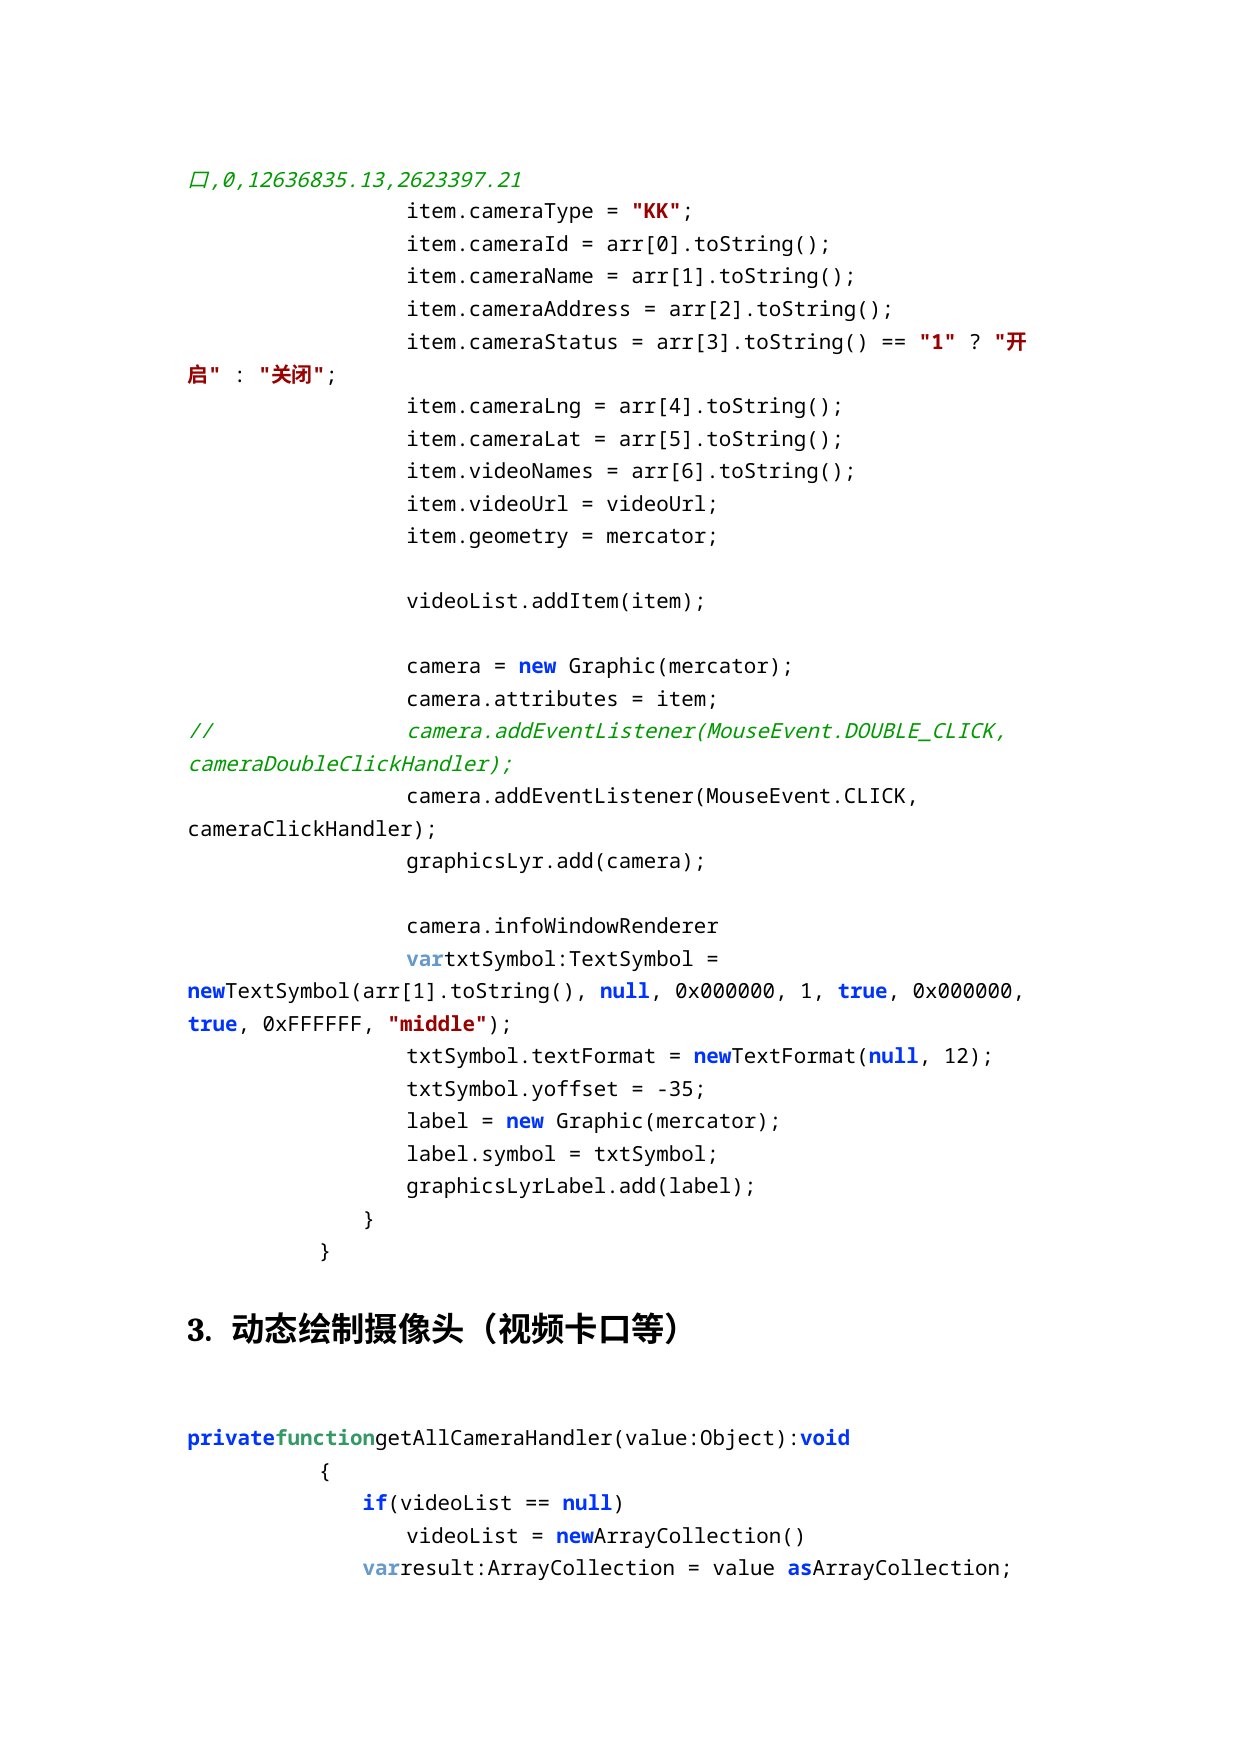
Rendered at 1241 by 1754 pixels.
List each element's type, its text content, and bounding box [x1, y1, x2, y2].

text item.cameraLat = arr[5].toString(); [187, 422, 1053, 454]
text graphicsLyr.add(camera); [187, 844, 1053, 877]
text item.cameraName = arr[1].toString(); [187, 259, 1053, 292]
text videoList.addItem(item); [187, 584, 1053, 617]
text camera.addEventListener(MouseEvent.CLICK, cameraClickHandler); [187, 779, 1053, 844]
text item.videoNames = arr[6].toString(); [187, 454, 1053, 487]
text privatefunctiongetAllCameraHandler(value:Object):void [187, 1421, 1053, 1454]
text label.symbol = txtSymbol; [187, 1137, 1053, 1169]
text camera.attributes = item; [187, 682, 1053, 714]
text } [187, 1202, 1053, 1234]
text txtSymbol.yoffset = -35; [187, 1072, 1053, 1104]
text camera.infoWindowRenderer [187, 909, 1053, 942]
text item.videoUrl = videoUrl; [187, 487, 1053, 519]
text txtSymbol.textFormat = newTextFormat(null, 12); [187, 1039, 1053, 1072]
text item.geometry = mercator; [187, 519, 1053, 552]
text item.cameraId = arr[0].toString(); [187, 227, 1053, 259]
text item.cameraType = "KK"; [187, 194, 1053, 227]
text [187, 162, 1053, 194]
text item.cameraAddress = arr[2].toString(); [187, 292, 1053, 324]
text camera = new Graphic(mercator); [187, 649, 1053, 682]
text item.cameraLng = arr[4].toString(); [187, 389, 1053, 422]
text varresult:ArrayCollection = value asArrayCollection; [187, 1551, 1053, 1584]
text if(videoList == null) [187, 1486, 1053, 1519]
text videoList = newArrayCollection() [187, 1519, 1053, 1551]
text vartxtSymbol:TextSymbol = newTextSymbol(arr[1].toString(), null, 0x000000, 1, true, 0x000000, true, 0xFFFFFF, "middle"); [187, 942, 1053, 1039]
text } [187, 1234, 1053, 1267]
text label = new Graphic(mercator); [187, 1104, 1053, 1137]
subtitle 动态绘制摄像头（视频卡口等） [187, 1294, 1053, 1359]
text item.cameraStatus = arr[3].toString() == "1" ? "开启" : "关闭"; [187, 324, 1053, 389]
text { [187, 1454, 1053, 1486]
text // camera.addEventListener(MouseEvent.DOUBLE_CLICK, cameraDoubleClickHandler); [187, 714, 1053, 779]
text graphicsLyrLabel.add(label); [187, 1169, 1053, 1202]
